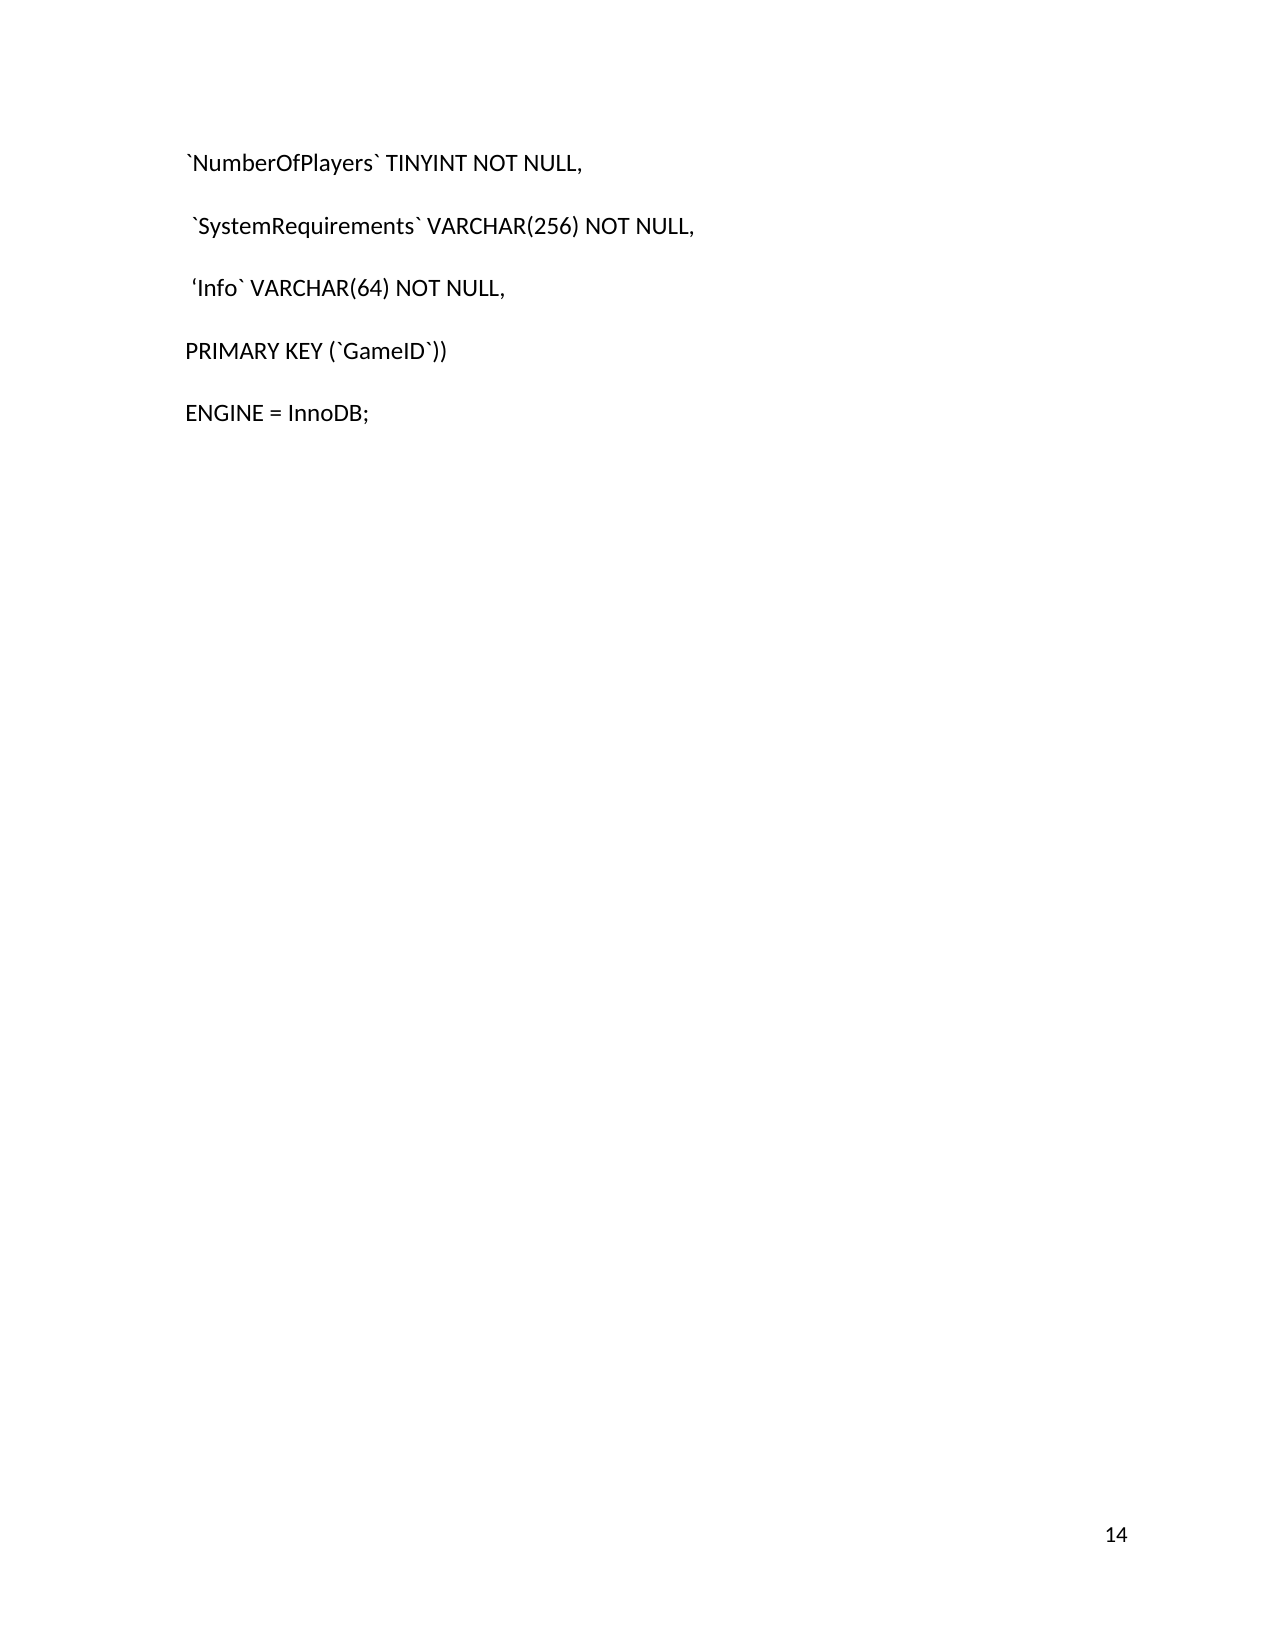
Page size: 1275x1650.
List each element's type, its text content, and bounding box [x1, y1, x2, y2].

text `NumberOfPlayers` TINYINT NOT NULL, [185, 148, 1127, 178]
text PRIMARY KEY (`GameID`)) [185, 335, 1127, 365]
text `SystemRequirements` VARCHAR(256) NOT NULL, [185, 210, 1127, 241]
text ENGINE = InnoDB; [185, 397, 1127, 428]
text ‘Info` VARCHAR(64) NOT NULL, [185, 272, 1127, 303]
